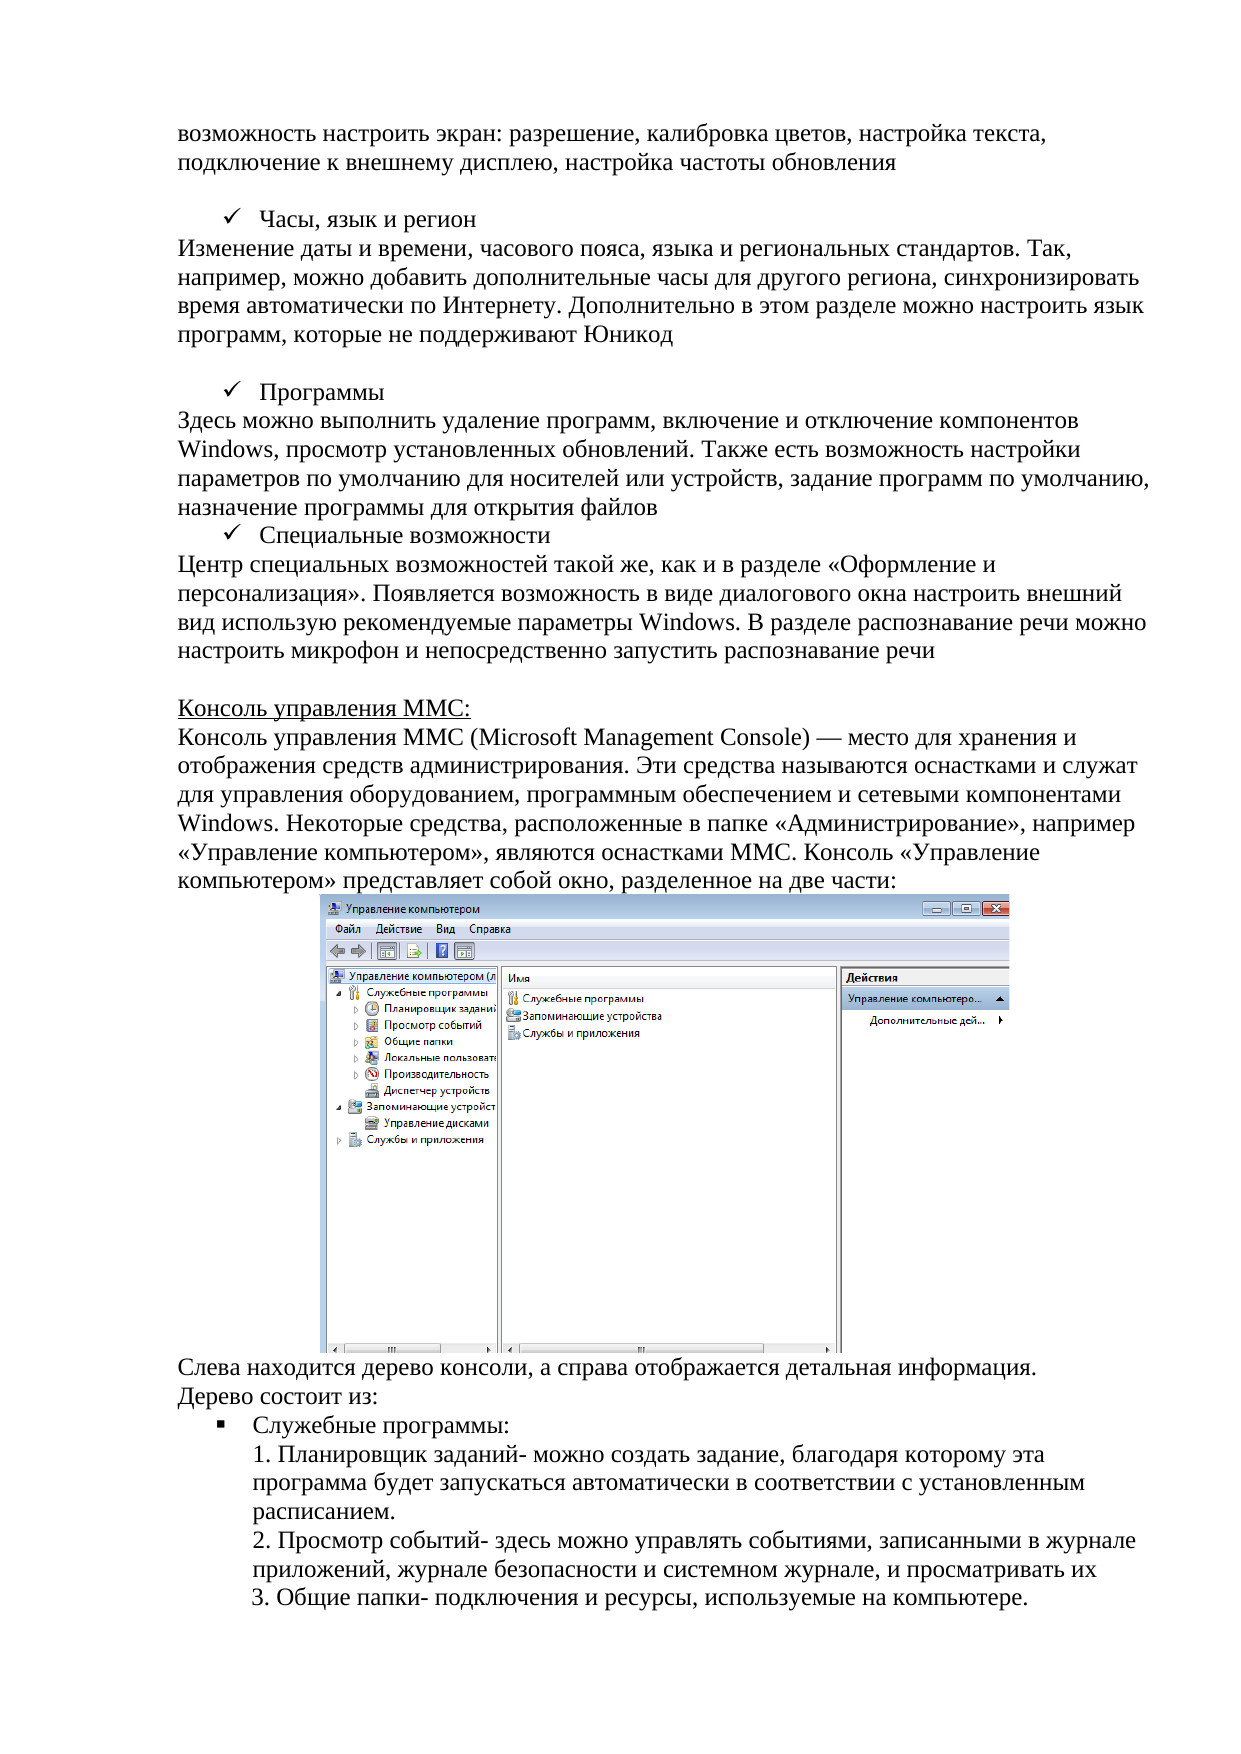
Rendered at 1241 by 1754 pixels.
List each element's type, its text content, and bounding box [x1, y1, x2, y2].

list Служебные программы: [215, 1410, 1152, 1439]
text Центр специальных возможностей такой же, как и в разделе «Оформление и персонализация». Появляется возможность в виде диалогового окна настроить внешний вид использую рекомендуемые параметры Windows. В разделе распознавание речи можно настроить микрофон и непосредственно запустить распознавание речи [177, 549, 1152, 664]
list Программы [222, 377, 1152, 406]
text 3. Общие папки- подключения и ресурсы, используемые на компьютере. [177, 1582, 1152, 1611]
text Здесь можно выполнить удаление программ, включение и отключение компонентов Windows, просмотр установленных обновлений. Также есть возможность настройки параметров по умолчанию для носителей или устройств, задание программ по умолчанию, назначение программы для открытия файлов [177, 406, 1152, 521]
list 2. Просмотр событий- здесь можно управлять событиями, записанными в журнале приложений, журнале безопасности и системном журнале, и просматривать их [252, 1525, 1152, 1582]
text Консоль управления MMC (Microsoft Management Console) — место для хранения и отображения средств администрирования. Эти средства называются оснастками и служат для управления оборудованием, программным обеспечением и сетевыми компонентами Windows. Некоторые средства, расположенные в папке «Администрирование», например «Управление компьютером», являются оснастками MMC. Консоль «Управление компьютером» представляет собой окно, разделенное на две части: [177, 722, 1152, 894]
list Часы, язык и регион [222, 204, 1152, 233]
text Консоль управления ММС: [177, 693, 1152, 722]
list 1. Планировщик заданий- можно создать задание, благодаря которому эта программа будет запускаться автоматически в соответствии с установленным расписанием. [252, 1439, 1152, 1525]
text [177, 118, 1152, 176]
picture [319, 894, 1010, 1353]
text Слева находится дерево консоли, а справа отображается детальная информация. [177, 1352, 1152, 1381]
text Дерево состоит из: [177, 1381, 1152, 1410]
text Изменение даты и времени, часового пояса, языка и региональных стандартов. Так, например, можно добавить дополнительные часы для другого региона, синхронизировать время автоматически по Интернету. Дополнительно в этом разделе можно настроить язык программ, которые не поддерживают Юникод [177, 233, 1152, 348]
list Специальные возможности [222, 521, 1152, 549]
